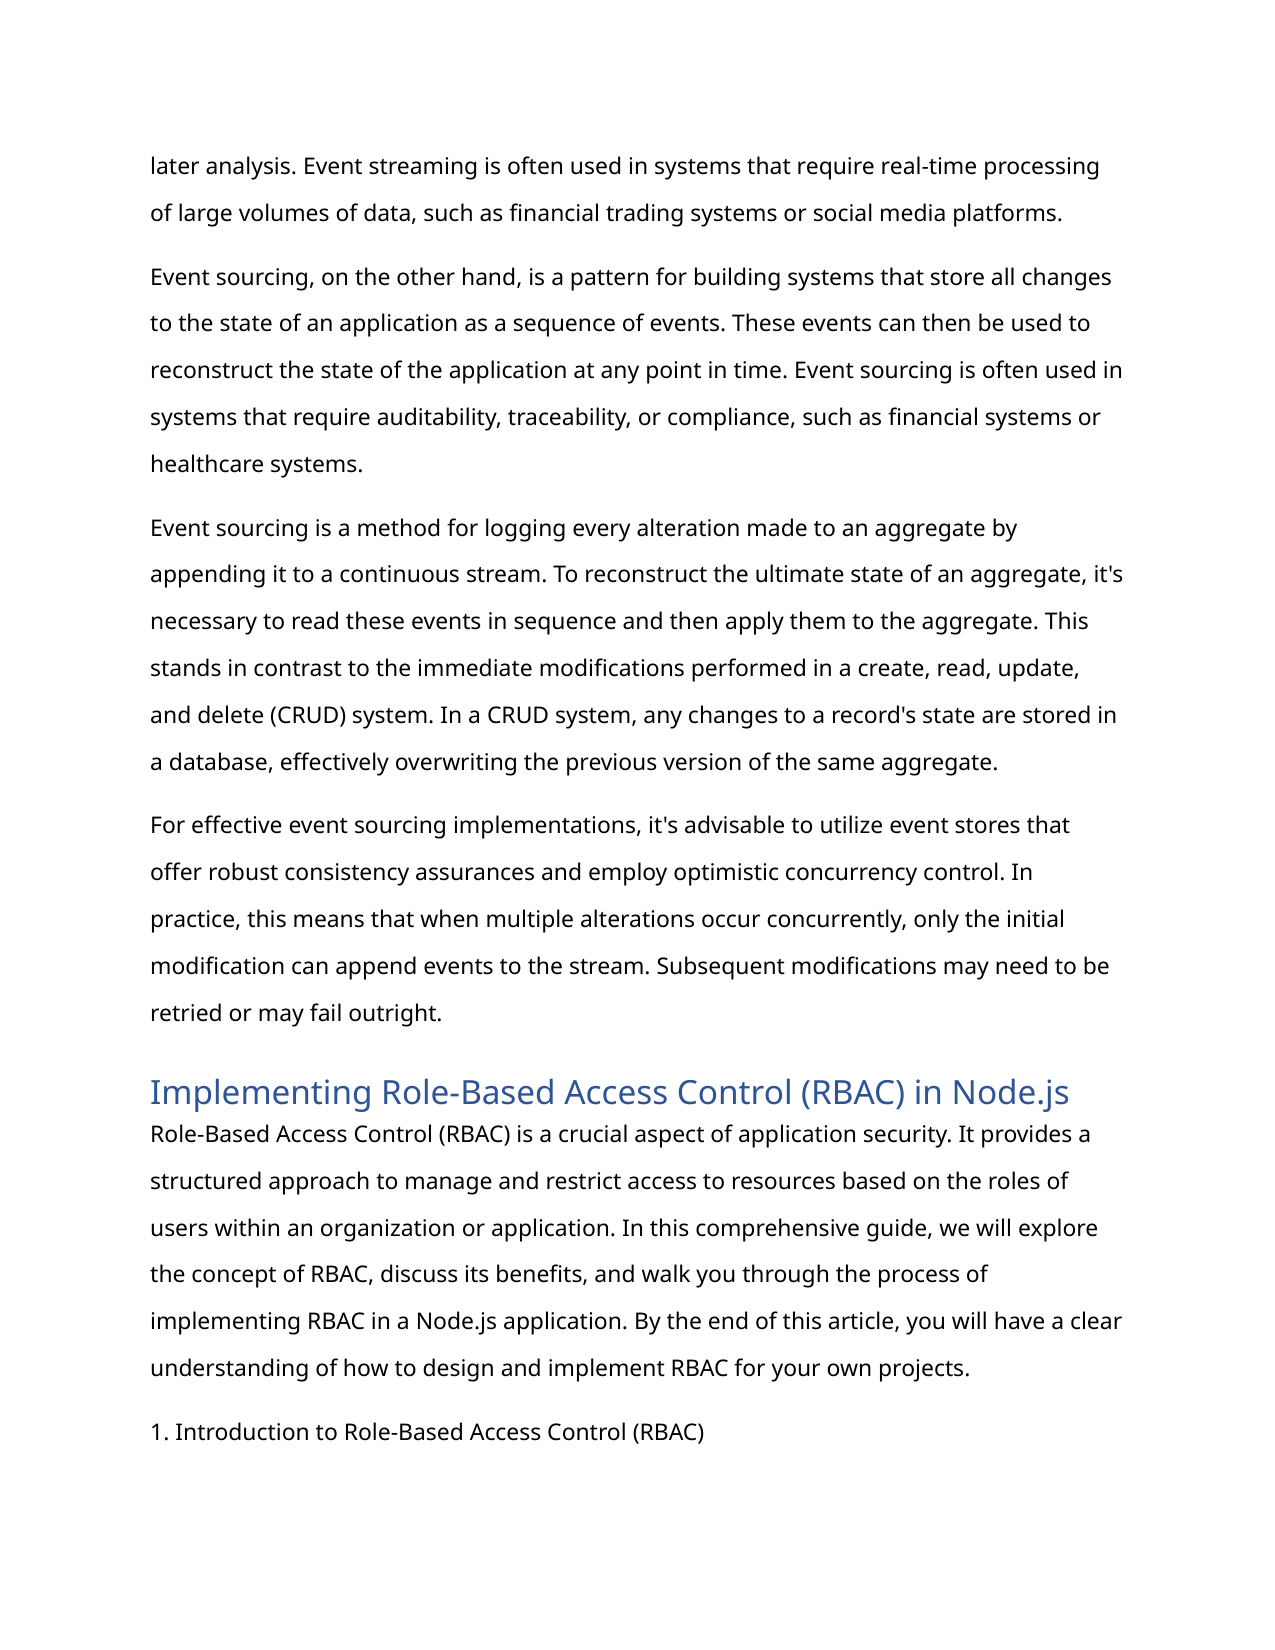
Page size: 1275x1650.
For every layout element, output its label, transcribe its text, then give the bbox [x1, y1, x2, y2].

text Event sourcing, on the other hand, is a pattern for building systems that store all changes to the state of an application as a sequence of events. These events can then be used to reconstruct the state of the application at any point in time. Event sourcing is often used in systems that require auditability, traceability, or compliance, such as financial systems or healthcare systems. [150, 260, 1125, 479]
subtitle Implementing Role-Based Access Control (RBAC) in Node.js [150, 1069, 1125, 1114]
text 1. Introduction to Role-Based Access Control (RBAC) [150, 1416, 1125, 1447]
text Event sourcing is a method for logging every alteration made to an aggregate by appending it to a continuous stream. To reconstruct the ultimate state of an aggregate, it's necessary to read these events in sequence and then apply them to the aggregate. This stands in contrast to the immediate modifications performed in a create, read, update, and delete (CRUD) system. In a CRUD system, any changes to a record's state are stored in a database, effectively overwriting the previous version of the same aggregate. [150, 511, 1125, 777]
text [150, 150, 1125, 228]
text For effective event sourcing implementations, it's advisable to utilize event stores that offer robust consistency assurances and employ optimistic concurrency control. In practice, this means that when multiple alterations occur concurrently, only the initial modification can append events to the stream. Subsequent modifications may need to be retried or may fail outright. [150, 809, 1125, 1028]
text Role-Based Access Control (RBAC) is a crucial aspect of application security. It provides a structured approach to manage and restrict access to resources based on the roles of users within an organization or application. In this comprehensive guide, we will explore the concept of RBAC, discuss its benefits, and walk you through the process of implementing RBAC in a Node.js application. By the end of this article, you will have a clear understanding of how to design and implement RBAC for your own projects. [150, 1118, 1125, 1383]
